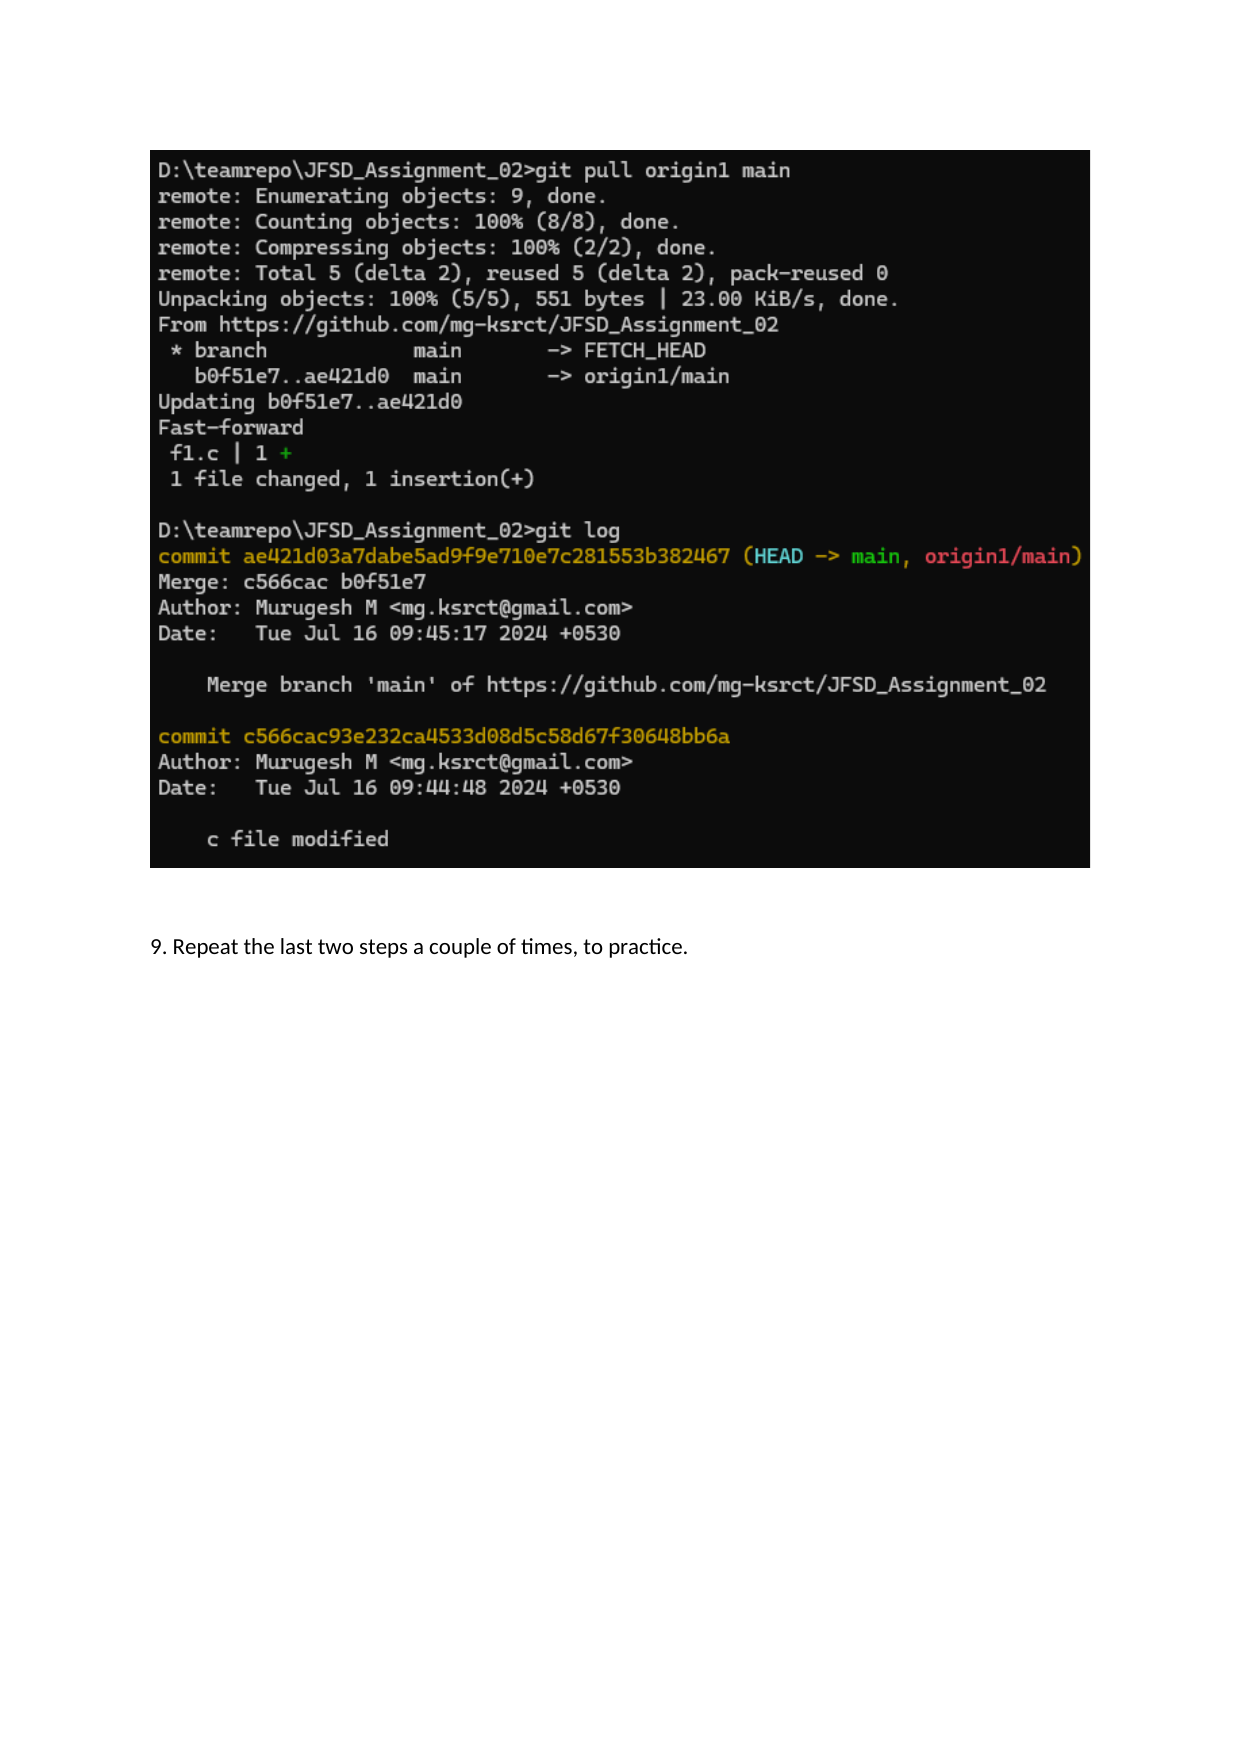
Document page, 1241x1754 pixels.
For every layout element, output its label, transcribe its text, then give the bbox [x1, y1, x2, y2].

text 9. Repeat the last two steps a couple of times, to practice. [150, 932, 1090, 960]
picture [150, 150, 1091, 868]
